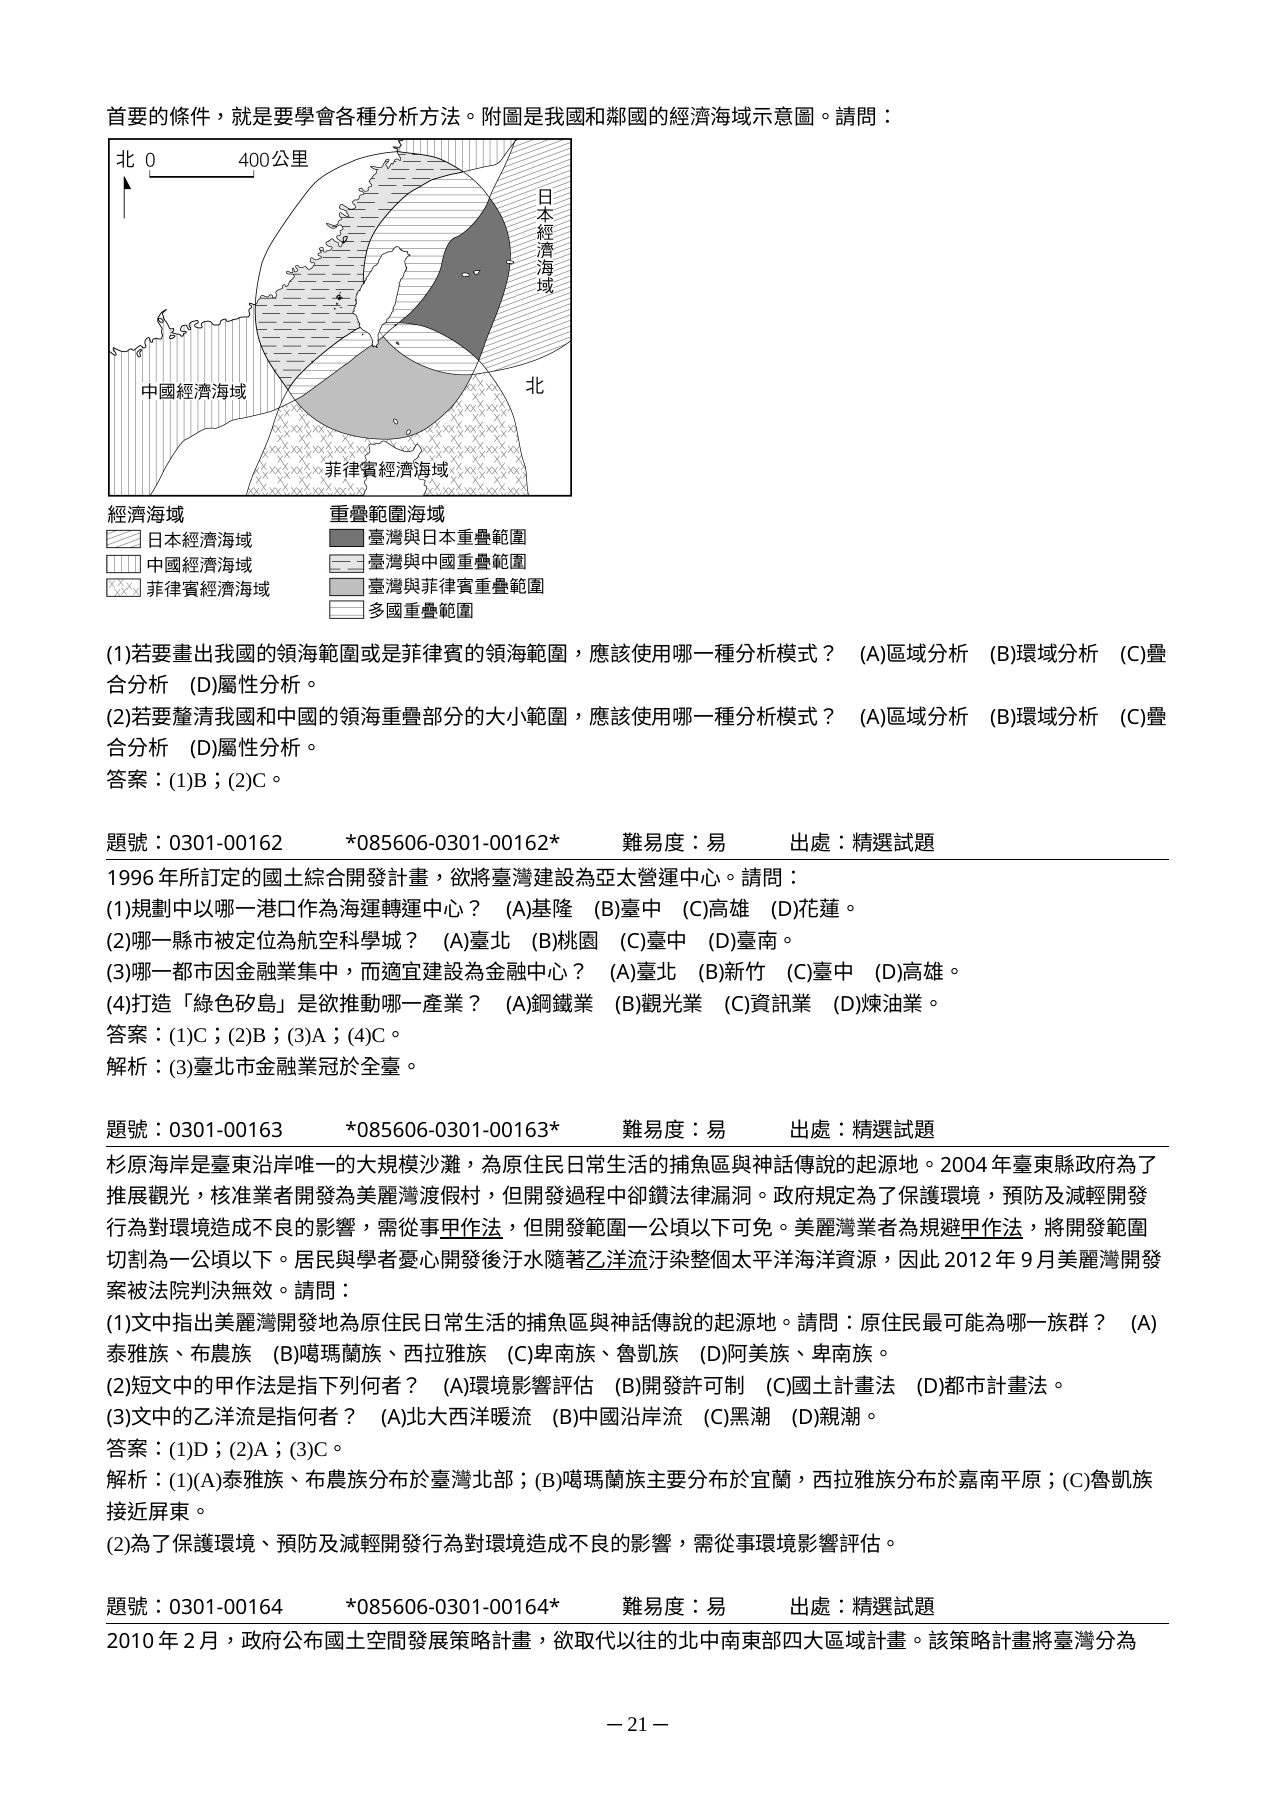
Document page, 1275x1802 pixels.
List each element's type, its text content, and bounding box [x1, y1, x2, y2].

text 題號：0301-00162 *085606-0301-00162* 難易度：易 出處：精選試題 [106, 826, 1169, 859]
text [106, 100, 1169, 762]
text 解析：(1)(A)泰雅族、布農族分布於臺灣北部；(B)噶瑪蘭族主要分布於宜蘭，西拉雅族分布於嘉南平原；(C)魯凱族接近屏東。 (2)為了保護環境、預防及減輕開發行為對環境造成不良的影響，需從事環境影響評估。 [106, 1463, 1169, 1558]
text 1996年所訂定的國土綜合開發計畫，欲將臺灣建設為亞太營運中心。請問： (1)規劃中以哪一港口作為海運轉運中心？ (A)基隆 (B)臺中 (C)高雄 (D)花蓮。 (2)哪一縣市被定位為航空科學城？ (A)臺北 (B)桃園 (C)臺中 (D)臺南。 (3)哪一都市因金融業集中，而適宜建設為金融中心？ (A)臺北 (B)新竹 (C)臺中 (D)高雄。 (4)打造「綠色矽島」是欲推動哪一產業？ (A)鋼鐵業 (B)觀光業 (C)資訊業 (D)煉油業。 [106, 860, 1169, 1018]
text 答案：(1)C；(2)B；(3)A；(4)C。 [106, 1018, 1169, 1050]
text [106, 1624, 1169, 1656]
text 題號：0301-00164 *085606-0301-00164* 難易度：易 出處：精選試題 [106, 1589, 1169, 1623]
text 答案：(1)D；(2)A；(3)C。 [106, 1432, 1169, 1463]
text 杉原海岸是臺東沿岸唯一的大規模沙灘，為原住民日常生活的捕魚區與神話傳說的起源地。2004年臺東縣政府為了推展觀光，核准業者開發為美麗灣渡假村，但開發過程中卻鑽法律漏洞。政府規定為了保護環境，預防及減輕開發行為對環境造成不良的影響，需從事甲作法，但開發範圍一公頃以下可免。美麗灣業者為規避甲作法，將開發範圍切割為一公頃以下。居民與學者憂心開發後汙水隨著乙洋流汙染整個太平洋海洋資源，因此2012年9月美麗灣開發案被法院判決無效。請問： (1)文中指出美麗灣開發地為原住民日常生活的捕魚區與神話傳說的起源地。請問：原住民最可能為哪一族群？ (A)泰雅族、布農族 (B)噶瑪蘭族、西拉雅族 (C)卑南族、魯凱族 (D)阿美族、卑南族。 (2)短文中的甲作法是指下列何者？ (A)環境影響評估 (B)開發許可制 (C)國土計畫法 (D)都市計畫法。 (3)文中的乙洋流是指何者？ (A)北大西洋暖流 (B)中國沿岸流 (C)黑潮 (D)親潮。 [106, 1147, 1169, 1432]
text 解析：(3)臺北市金融業冠於全臺。 [106, 1050, 1169, 1081]
text 答案：(1)B；(2)C。 [106, 762, 1169, 794]
picture [106, 131, 585, 619]
text 題號：0301-00163 *085606-0301-00163* 難易度：易 出處：精選試題 [106, 1113, 1169, 1146]
